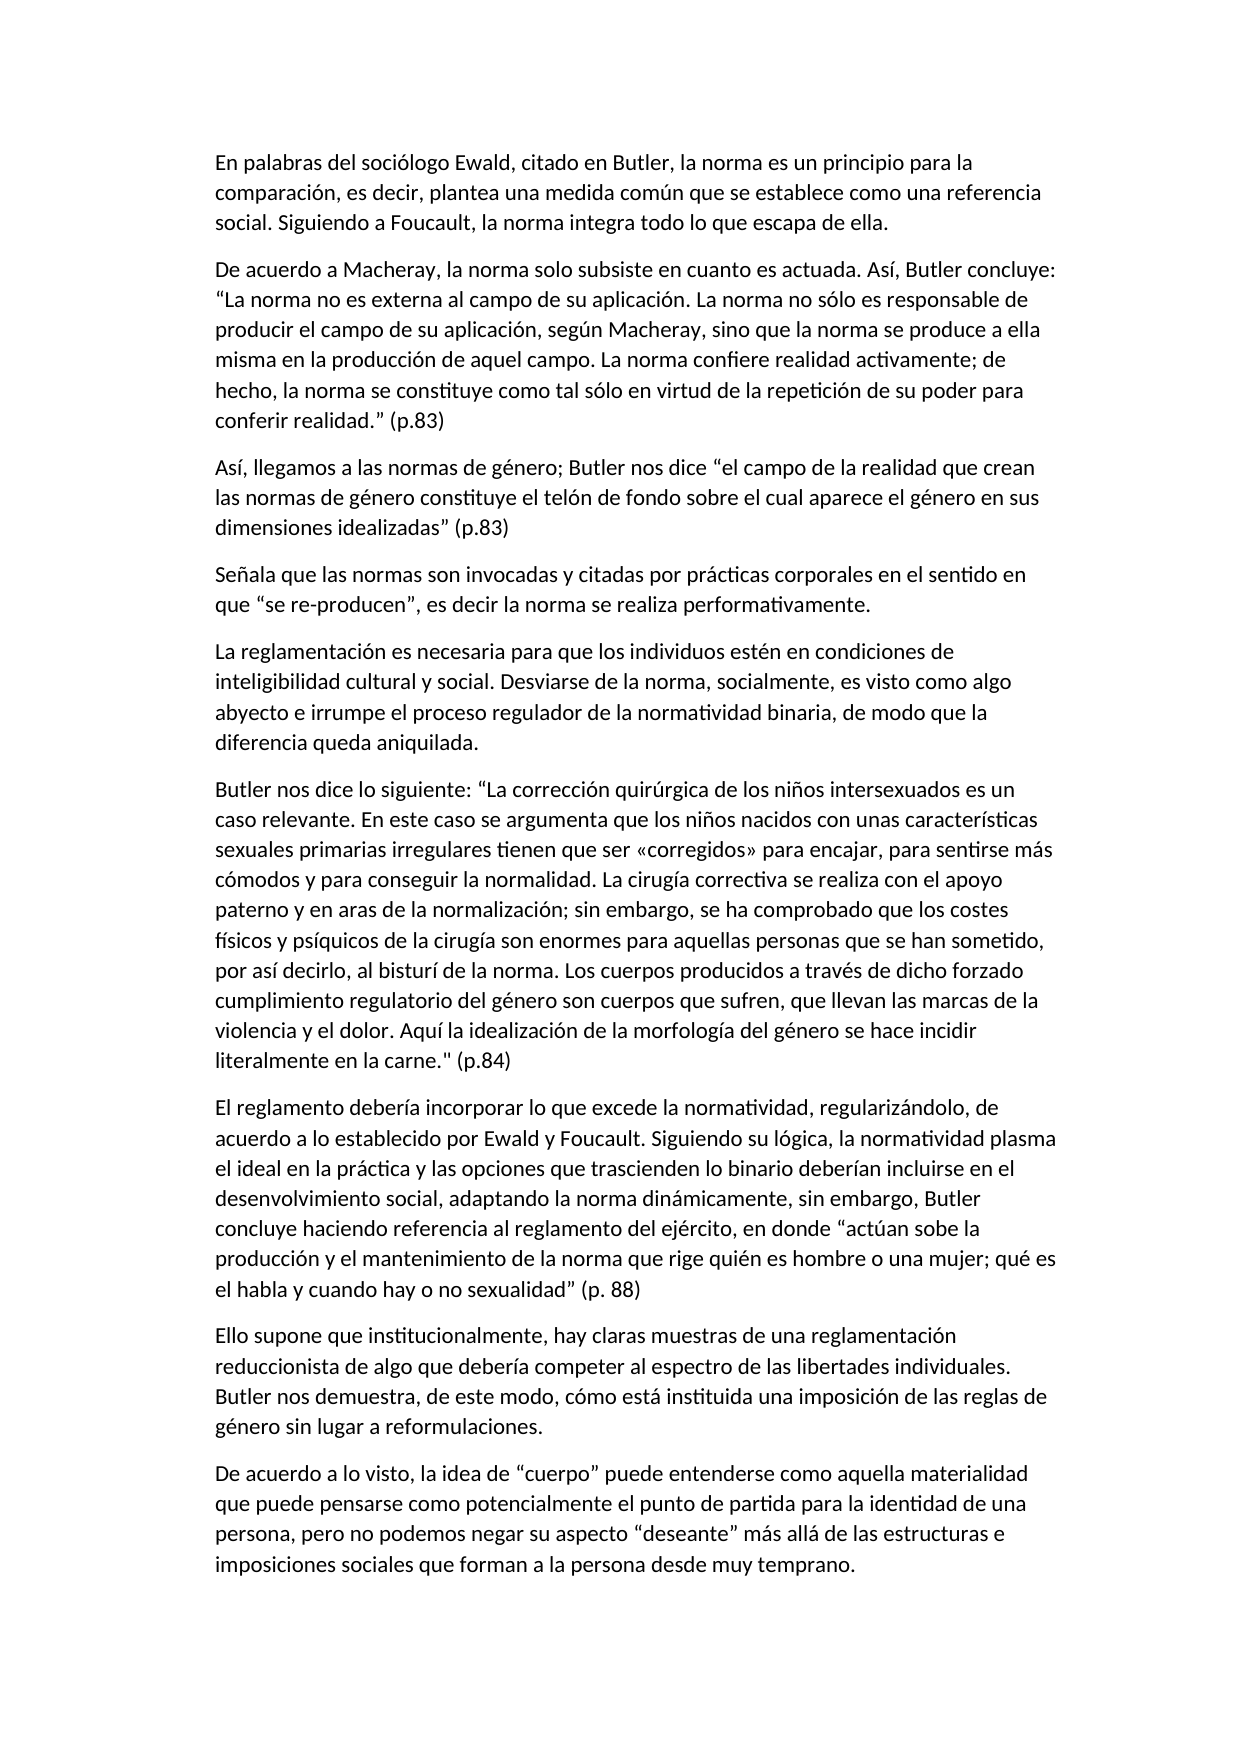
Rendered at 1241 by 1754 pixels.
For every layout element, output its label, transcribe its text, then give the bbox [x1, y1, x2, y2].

text De acuerdo a lo visto, la idea de “cuerpo” puede entenderse como aquella materialidad que puede pensarse como potencialmente el punto de partida para la identidad de una persona, pero no podemos negar su aspecto “deseante” más allá de las estructuras e imposiciones sociales que forman a la persona desde muy temprano. [215, 1459, 1063, 1578]
text La reglamentación es necesaria para que los individuos estén en condiciones de inteligibilidad cultural y social. Desviarse de la norma, socialmente, es visto como algo abyecto e irrumpe el proceso regulador de la normatividad binaria, de modo que la diferencia queda aniquilada. [215, 637, 1063, 756]
text Así, llegamos a las normas de género; Butler nos dice “el campo de la realidad que crean las normas de género constituye el telón de fondo sobre el cual aparece el género en sus dimensiones idealizadas” (p.83) [215, 453, 1063, 541]
text Ello supone que institucionalmente, hay claras muestras de una reglamentación reduccionista de algo que debería competer al espectro de las libertades individuales. Butler nos demuestra, de este modo, cómo está instituida una imposición de las reglas de género sin lugar a reformulaciones. [215, 1322, 1063, 1440]
text De acuerdo a Macheray, la norma solo subsiste en cuanto es actuada. Así, Butler concluye: “La norma no es externa al campo de su aplicación. La norma no sólo es responsable de producir el campo de su aplicación, según Macheray, sino que la norma se produce a ella misma en la producción de aquel campo. La norma confiere realidad activamente; de hecho, la norma se constituye como tal sólo en virtud de la repetición de su poder para conferir realidad.” (p.83) [215, 255, 1063, 434]
text Señala que las normas son invocadas y citadas por prácticas corporales en el sentido en que “se re-producen”, es decir la norma se realiza performativamente. [215, 560, 1063, 618]
text El reglamento debería incorporar lo que excede la normatividad, regularizándolo, de acuerdo a lo establecido por Ewald y Foucault. Siguiendo su lógica, la normatividad plasma el ideal en la práctica y las opciones que trascienden lo binario deberían incluirse en el desenvolvimiento social, adaptando la norma dinámicamente, sin embargo, Butler concluye haciendo referencia al reglamento del ejército, en donde “actúan sobe la producción y el mantenimiento de la norma que rige quién es hombre o una mujer; qué es el habla y cuando hay o no sexualidad” (p. 88) [215, 1093, 1063, 1303]
text En palabras del sociólogo Ewald, citado en Butler, la norma es un principio para la comparación, es decir, plantea una medida común que se establece como una referencia social. Siguiendo a Foucault, la norma integra todo lo que escapa de ella. [215, 148, 1063, 236]
text Butler nos dice lo siguiente: “La corrección quirúrgica de los niños intersexuados es un caso relevante. En este caso se argumenta que los niños nacidos con unas características sexuales primarias irregulares tienen que ser «corregidos» para encajar, para sentirse más cómodos y para conseguir la normalidad. La cirugía correctiva se realiza con el apoyo paterno y en aras de la normalización; sin embargo, se ha comprobado que los costes físicos y psíquicos de la cirugía son enormes para aquellas personas que se han sometido, por así decirlo, al bisturí de la norma. Los cuerpos producidos a través de dicho forzado cumplimiento regulatorio del género son cuerpos que sufren, que llevan las marcas de la violencia y el dolor. Aquí la idealización de la morfología del género se hace incidir literalmente en la carne." (p.84) [215, 775, 1063, 1074]
